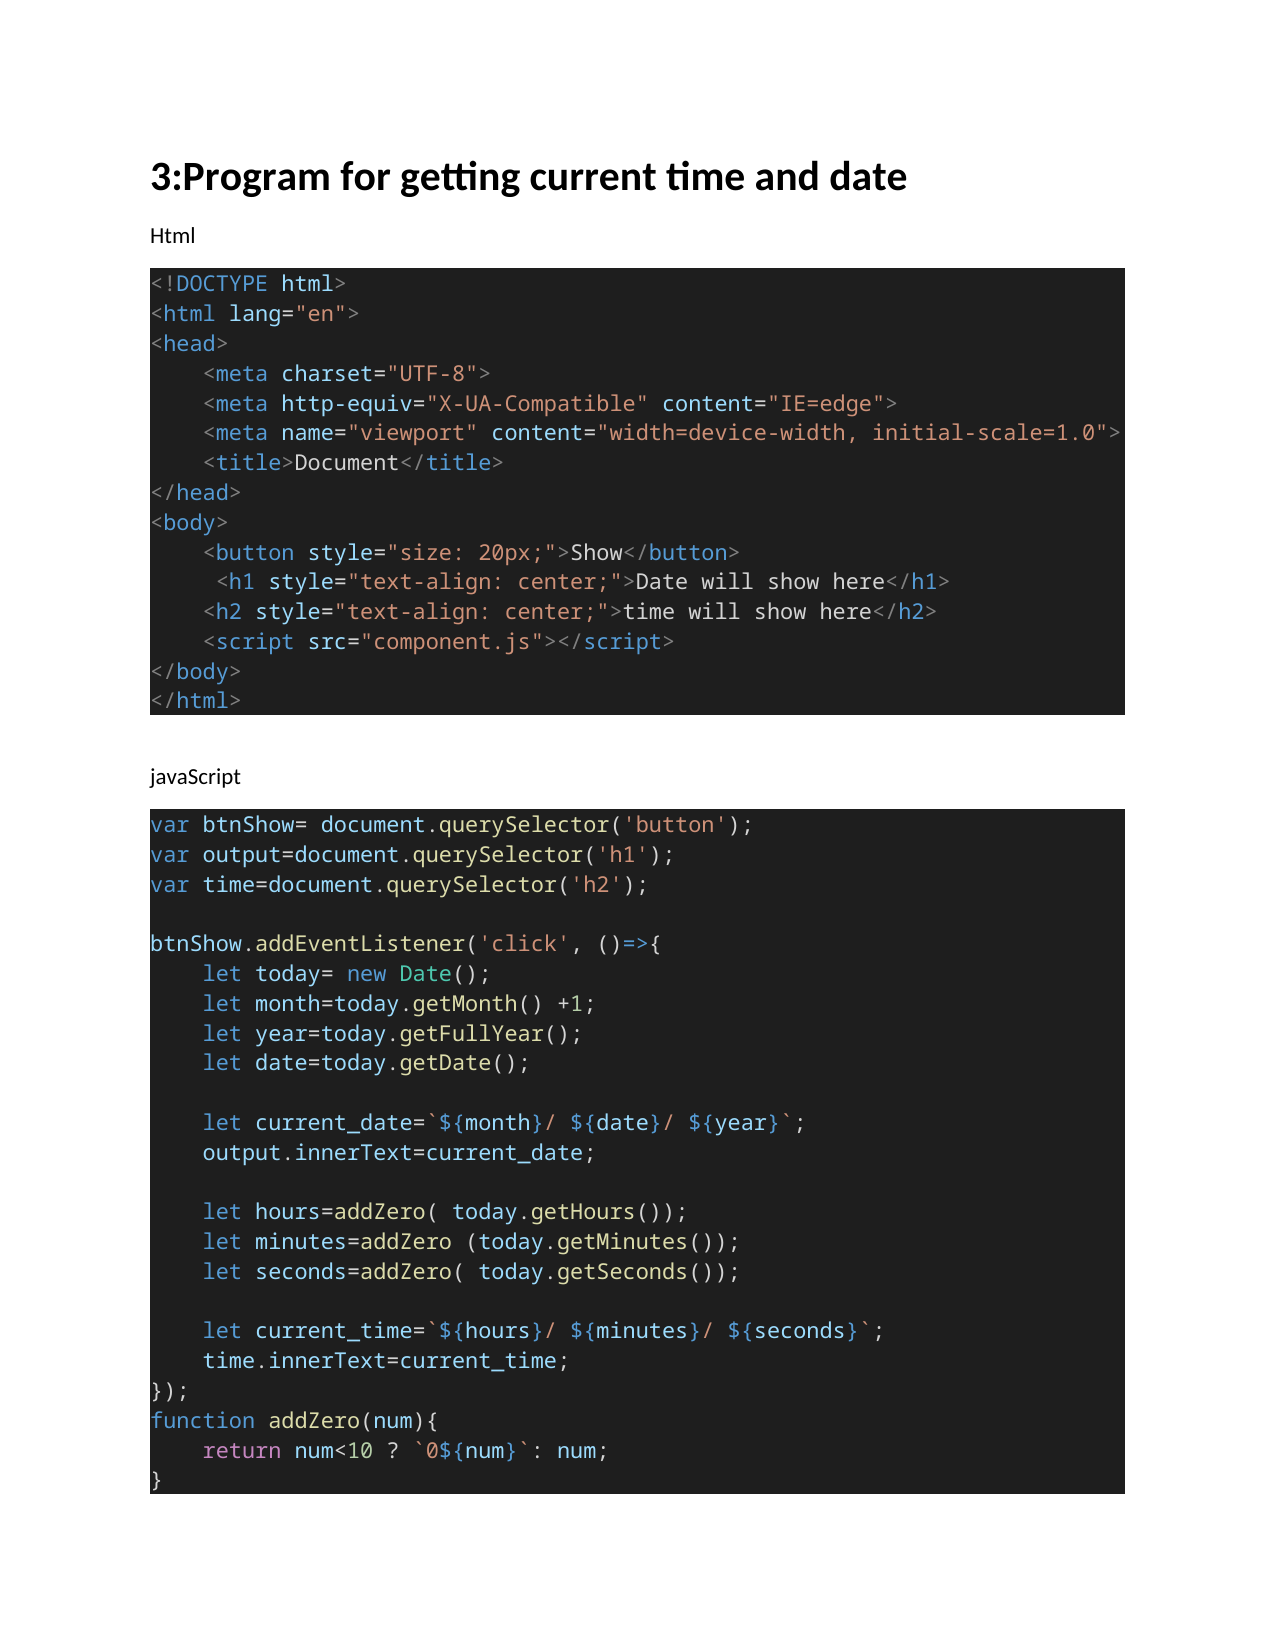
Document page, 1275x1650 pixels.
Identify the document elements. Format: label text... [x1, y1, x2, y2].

text javaScript [150, 762, 1125, 790]
text return num<10 ? `0${num}`: num; [150, 1435, 1125, 1464]
text </head> [150, 477, 1125, 507]
text } [150, 1464, 1125, 1494]
text function addZero(num){ [150, 1405, 1125, 1435]
text <meta charset="UTF-8"> [150, 358, 1125, 388]
text <body> [150, 507, 1125, 537]
text let minutes=addZero (today.getMinutes()); [150, 1226, 1125, 1256]
text time.innerText=current_time; [150, 1345, 1125, 1375]
text <script src="component.js"></script> [150, 626, 1125, 656]
text let today= new Date(); [150, 958, 1125, 988]
text output.innerText=current_date; [150, 1137, 1125, 1167]
text <h1 style="text-align: center;">Date will show here</h1> [150, 566, 1125, 596]
text <meta name="viewport" content="width=device-width, initial-scale=1.0"> [150, 417, 1125, 447]
text }); [150, 1375, 1125, 1405]
text let current_time=`${hours}/ ${minutes}/ ${seconds}`; [150, 1316, 1125, 1345]
text let hours=addZero( today.getHours()); [150, 1196, 1125, 1226]
text Html [150, 222, 1125, 249]
text let current_date=`${month}/ ${date}/ ${year}`; [150, 1107, 1125, 1137]
text <head> [150, 328, 1125, 358]
text var btnShow= document.querySelector('button'); [150, 809, 1125, 839]
text </html> [150, 686, 1125, 715]
text <html lang="en"> [150, 298, 1125, 328]
text 3:Program for getting current time and date [150, 150, 1125, 201]
text <button style="size: 20px;">Show</button> [150, 537, 1125, 566]
text let date=today.getDate(); [150, 1047, 1125, 1077]
text <h2 style="text-align: center;">time will show here</h2> [150, 596, 1125, 626]
text var time=document.querySelector('h2'); [150, 869, 1125, 898]
text <title>Document</title> [150, 447, 1125, 477]
text let year=today.getFullYear(); [150, 1018, 1125, 1047]
text </body> [150, 656, 1125, 686]
text <meta http-equiv="X-UA-Compatible" content="IE=edge"> [150, 388, 1125, 417]
text let month=today.getMonth() +1; [150, 988, 1125, 1018]
text var output=document.querySelector('h1'); [150, 839, 1125, 869]
text btnShow.addEventListener('click', ()=>{ [150, 928, 1125, 958]
text let seconds=addZero( today.getSeconds()); [150, 1256, 1125, 1286]
text <!DOCTYPE html> [150, 268, 1125, 298]
